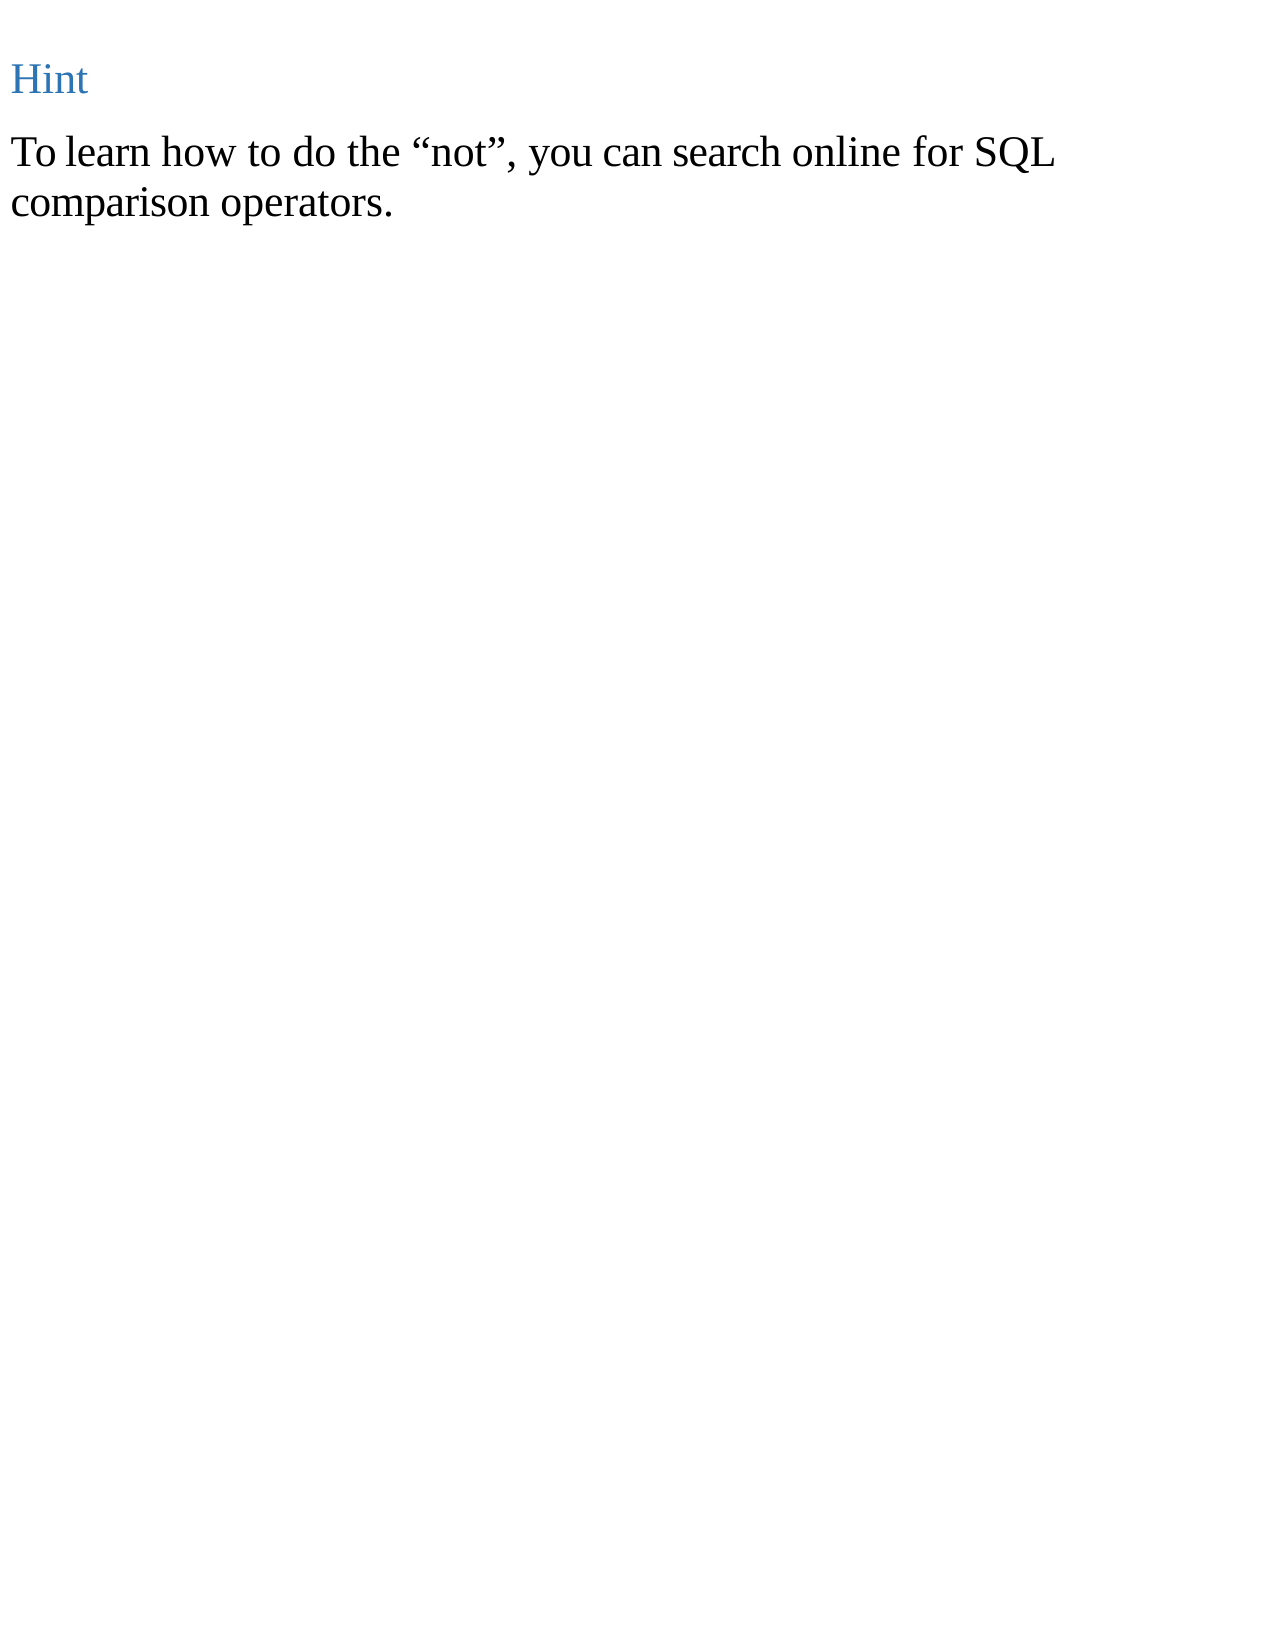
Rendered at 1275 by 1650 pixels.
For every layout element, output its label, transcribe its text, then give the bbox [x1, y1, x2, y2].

text To learn how to do the “not”, you can search online for SQL comparison operators. [10, 125, 1265, 226]
